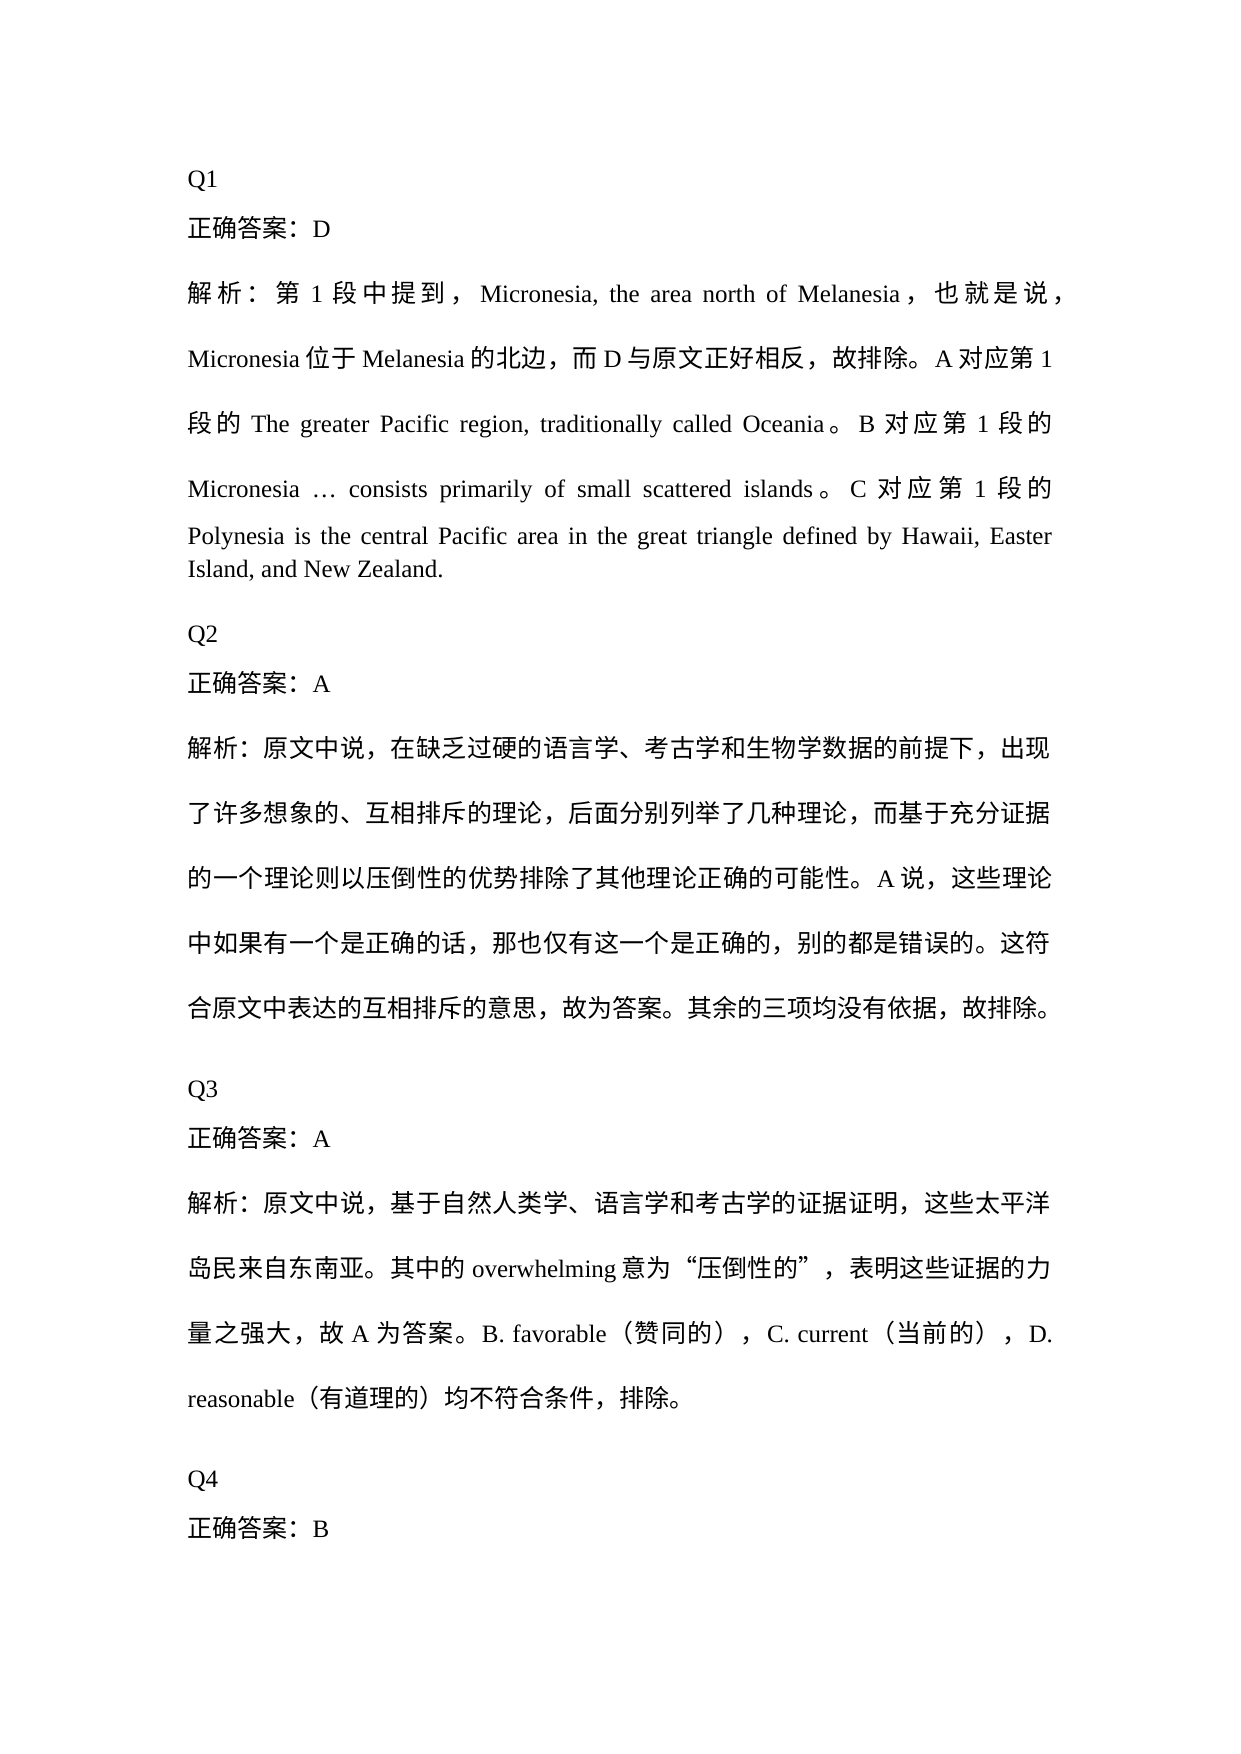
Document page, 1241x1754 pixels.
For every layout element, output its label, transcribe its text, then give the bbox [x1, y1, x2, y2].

text Q4 [187, 1462, 1053, 1494]
text Q3 [187, 1072, 1053, 1104]
text 正确答案：A [187, 649, 1053, 714]
text Q1 [187, 162, 1053, 194]
text 正确答案：A [187, 1104, 1053, 1169]
text Q2 [187, 617, 1053, 649]
text 解析：原文中说，在缺乏过硬的语言学、考古学和生物学数据的前提下，出现了许多想象的、互相排斥的理论，后面分别列举了几种理论，而基于充分证据的一个理论则以压倒性的优势排除了其他理论正确的可能性。A说，这些理论中如果有一个是正确的话，那也仅有这一个是正确的，别的都是错误的。这符合原文中表达的互相排斥的意思，故为答案。其余的三项均没有依据，故排除。 [187, 714, 1053, 1039]
text 解析：原文中说，基于自然人类学、语言学和考古学的证据证明，这些太平洋岛民来自东南亚。其中的overwhelming意为“压倒性的”，表明这些证据的力量之强大，故A为答案。B. favorable（赞同的），C. current（当前的），D. reasonable（有道理的）均不符合条件，排除。 [187, 1169, 1053, 1429]
text 正确答案：B [187, 1494, 1053, 1559]
text 正确答案：D [187, 194, 1053, 259]
text 解析：第1段中提到，Micronesia, the area north of Melanesia，也就是说，Micronesia位于Melanesia的北边，而D与原文正好相反，故排除。A对应第1段的The greater Pacific region, traditionally called Oceania。B对应第1段的Micronesia … consists primarily of small scattered islands。C对应第1段的Polynesia is the central Pacific area in the great triangle defined by Hawaii, Easter Island, and New Zealand. [187, 259, 1053, 584]
